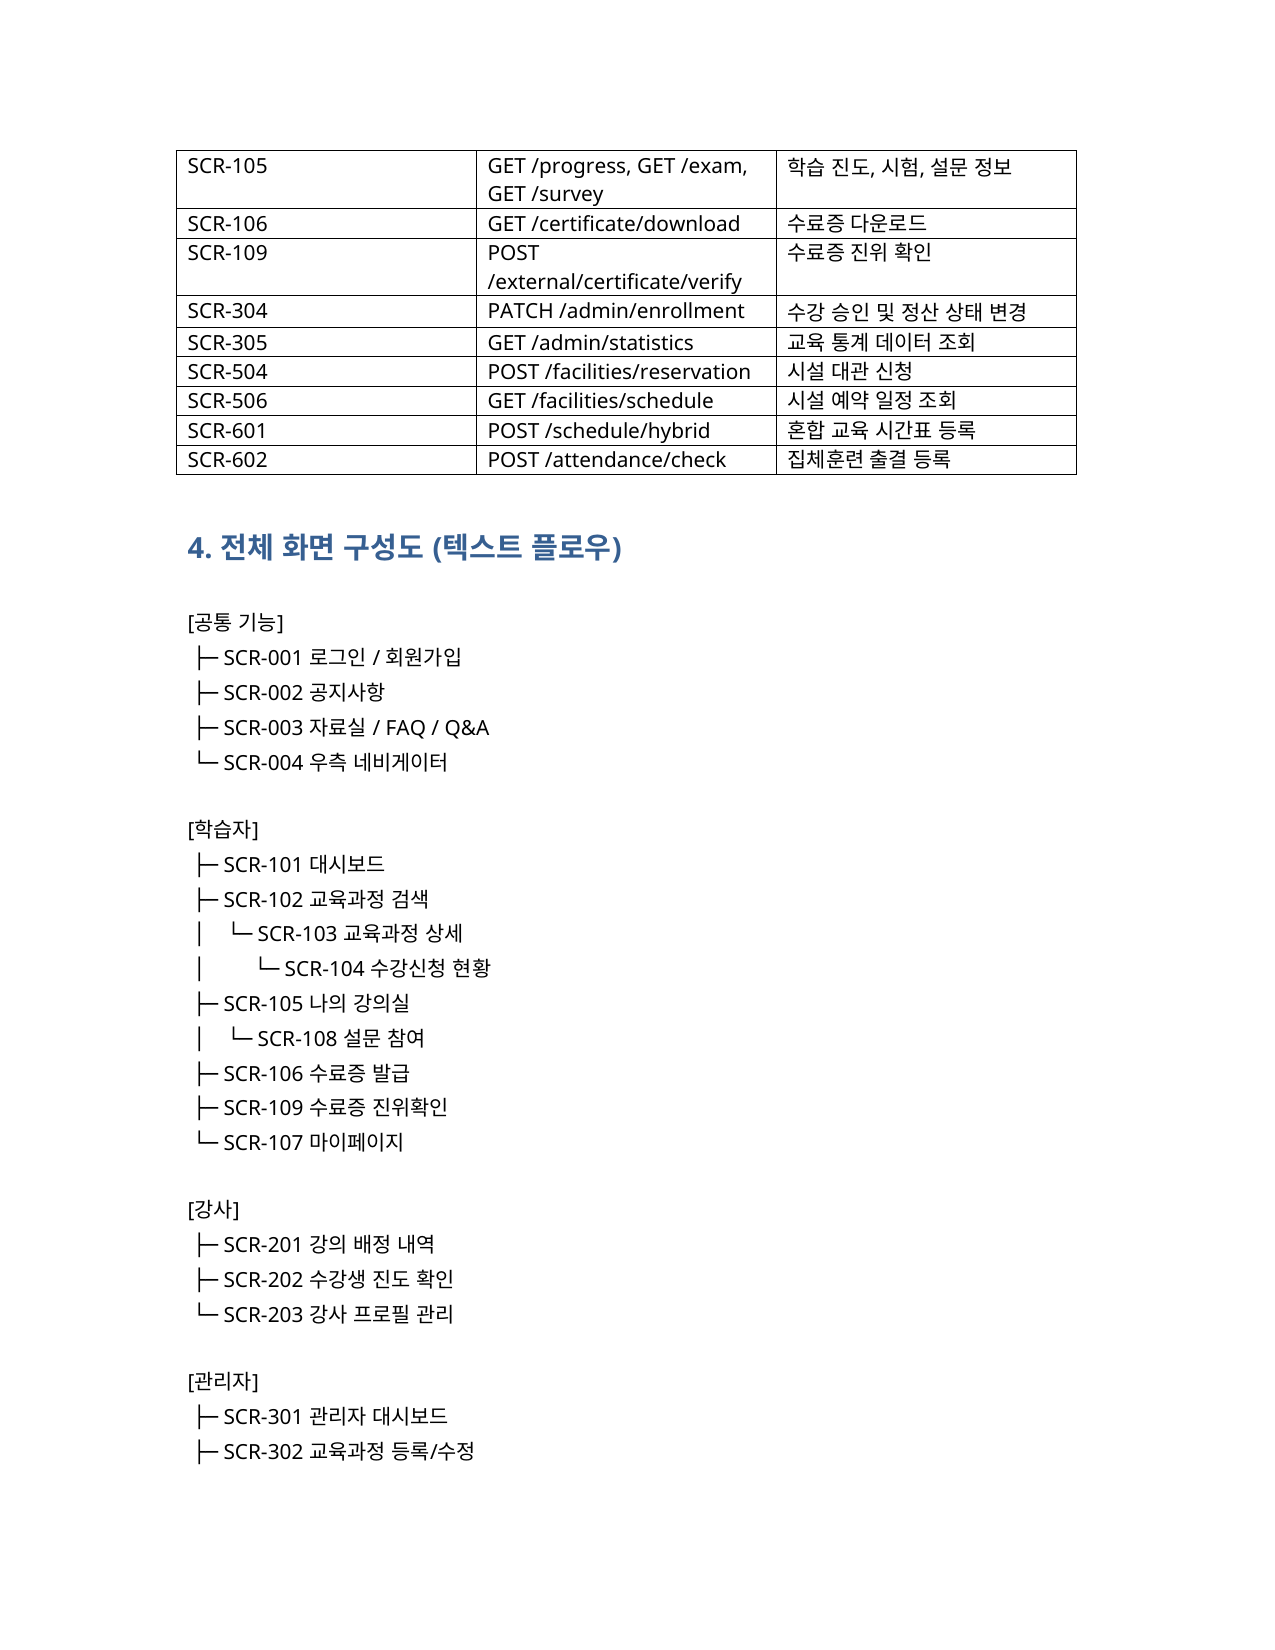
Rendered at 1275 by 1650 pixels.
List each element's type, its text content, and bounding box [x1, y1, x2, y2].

table_cell SCR-105 [177, 151, 476, 208]
table_cell 시설 대관 신청 [777, 357, 1076, 386]
table_cell GET /admin/statistics [477, 328, 776, 356]
table_cell SCR-504 [177, 357, 476, 386]
table_cell 수료증 진위 확인 [777, 239, 1076, 295]
table_cell 혼합 교육 시간표 등록 [777, 416, 1076, 444]
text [187, 574, 1087, 1465]
table_cell SCR-106 [177, 209, 476, 237]
table_cell SCR-602 [177, 446, 476, 474]
table_cell SCR-601 [177, 416, 476, 444]
table_cell GET /certificate/download [477, 209, 776, 237]
table_cell POST /facilities/reservation [477, 357, 776, 386]
table_cell PATCH /admin/enrollment [477, 296, 776, 327]
subtitle 4. 전체 화면 구성도 (텍스트 플로우) [187, 525, 1087, 567]
table_cell GET /progress, GET /exam, GET /survey [477, 151, 776, 208]
table_cell 집체훈련 출결 등록 [777, 446, 1076, 474]
table_cell 시설 예약 일정 조회 [777, 387, 1076, 415]
table_cell 수료증 다운로드 [777, 209, 1076, 237]
table_cell GET /facilities/schedule [477, 387, 776, 415]
table_cell SCR-109 [177, 239, 476, 295]
table_cell 학습 진도, 시험, 설문 정보 [777, 151, 1076, 208]
table_cell POST /external/certificate/verify [477, 239, 776, 295]
table_cell POST /attendance/check [477, 446, 776, 474]
table_cell SCR-304 [177, 296, 476, 327]
table_cell SCR-506 [177, 387, 476, 415]
table_cell 수강 승인 및 정산 상태 변경 [777, 296, 1076, 327]
table_cell SCR-305 [177, 328, 476, 356]
table_cell POST /schedule/hybrid [477, 416, 776, 444]
table_cell 교육 통계 데이터 조회 [777, 328, 1076, 356]
